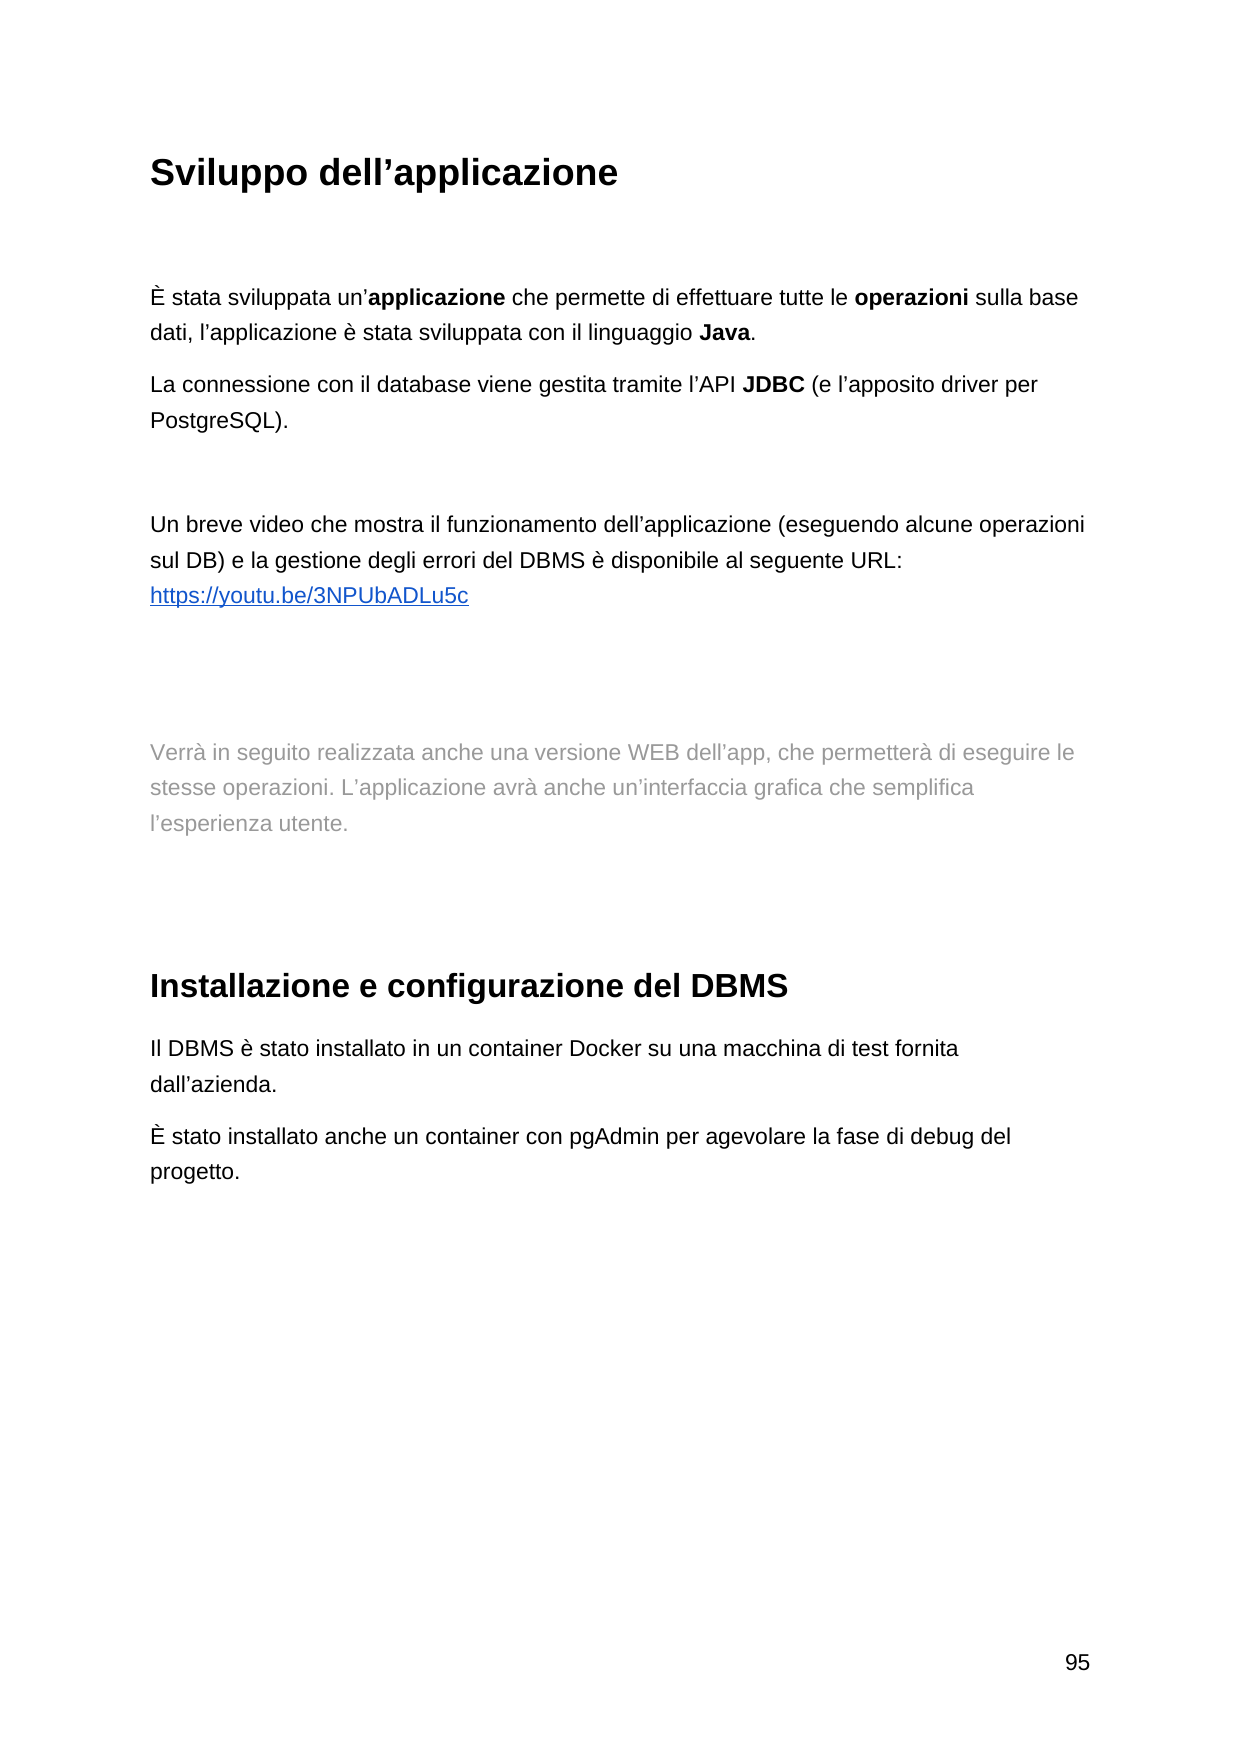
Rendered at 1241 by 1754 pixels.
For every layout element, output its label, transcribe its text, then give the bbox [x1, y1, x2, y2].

text È stata sviluppata un’applicazione che permette di effettuare tutte le operazioni sulla base dati, l’applicazione è stata sviluppata con il linguaggio Java. [150, 284, 1090, 346]
text Sviluppo dell’applicazione [150, 150, 1090, 193]
text È stato installato anche un container con pgAdmin per agevolare la fase di debug del progetto. [150, 1123, 1090, 1184]
text Verrà in seguito realizzata anche una versione WEB dell’app, che permetterà di eseguire le stesse operazioni. L’applicazione avrà anche un’interfaccia grafica che semplifica l’esperienza utente. [150, 739, 1090, 836]
text La connessione con il database viene gestita tramite l’API JDBC (e l’apposito driver per PostgreSQL). [150, 371, 1090, 433]
text Un breve video che mostra il funzionamento dell’applicazione (eseguendo alcune operazioni sul DB) e la gestione degli errori del DBMS è disponibile al seguente URL: https://youtu.be/3NPUbADLu5c [150, 511, 1090, 609]
text Il DBMS è stato installato in un container Docker su una macchina di test fornita dall’azienda. [150, 1035, 1090, 1097]
text Installazione e configurazione del DBMS [150, 966, 1090, 1005]
